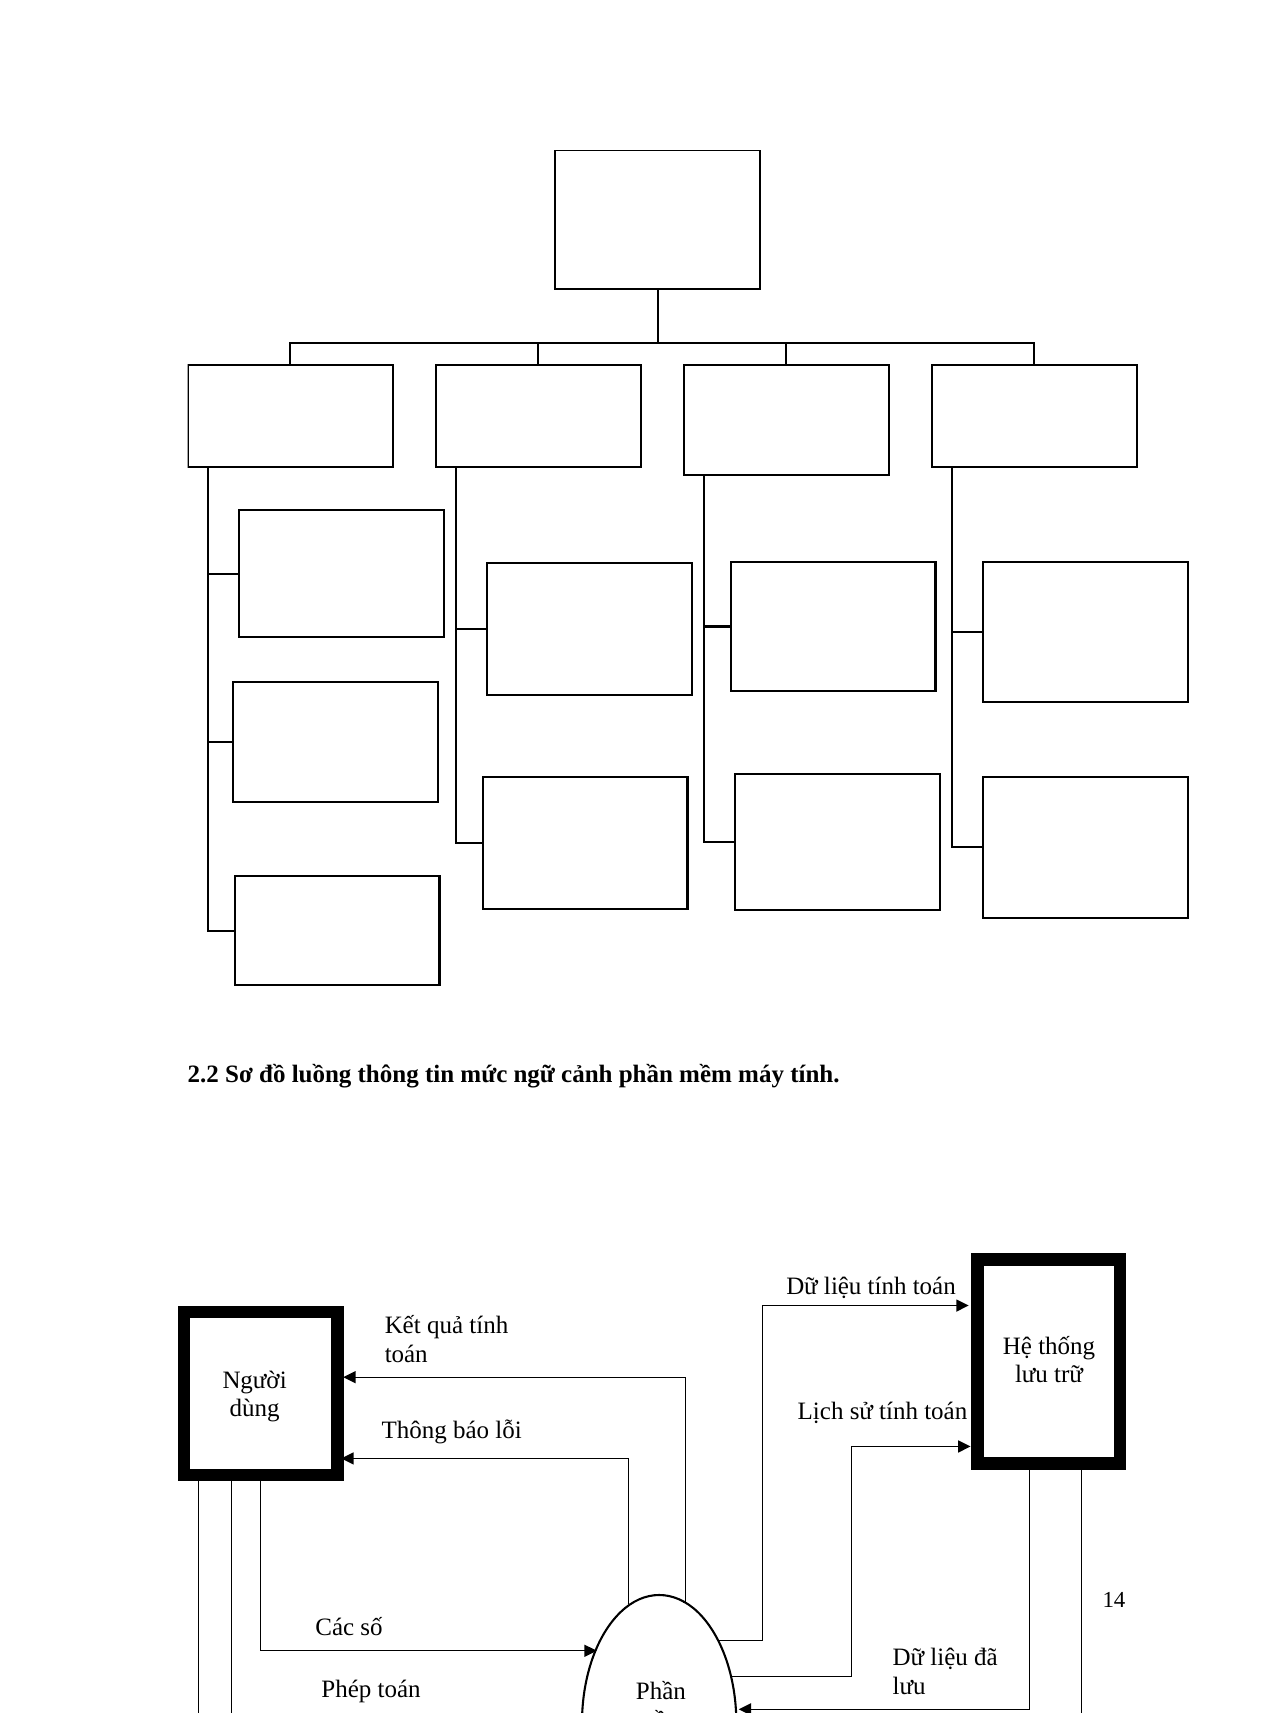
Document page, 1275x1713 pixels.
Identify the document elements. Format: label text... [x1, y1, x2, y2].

list 2.2 Sơ đồ luồng thông tin mức ngữ cảnh phần mềm máy tính. [187, 1059, 1125, 1088]
